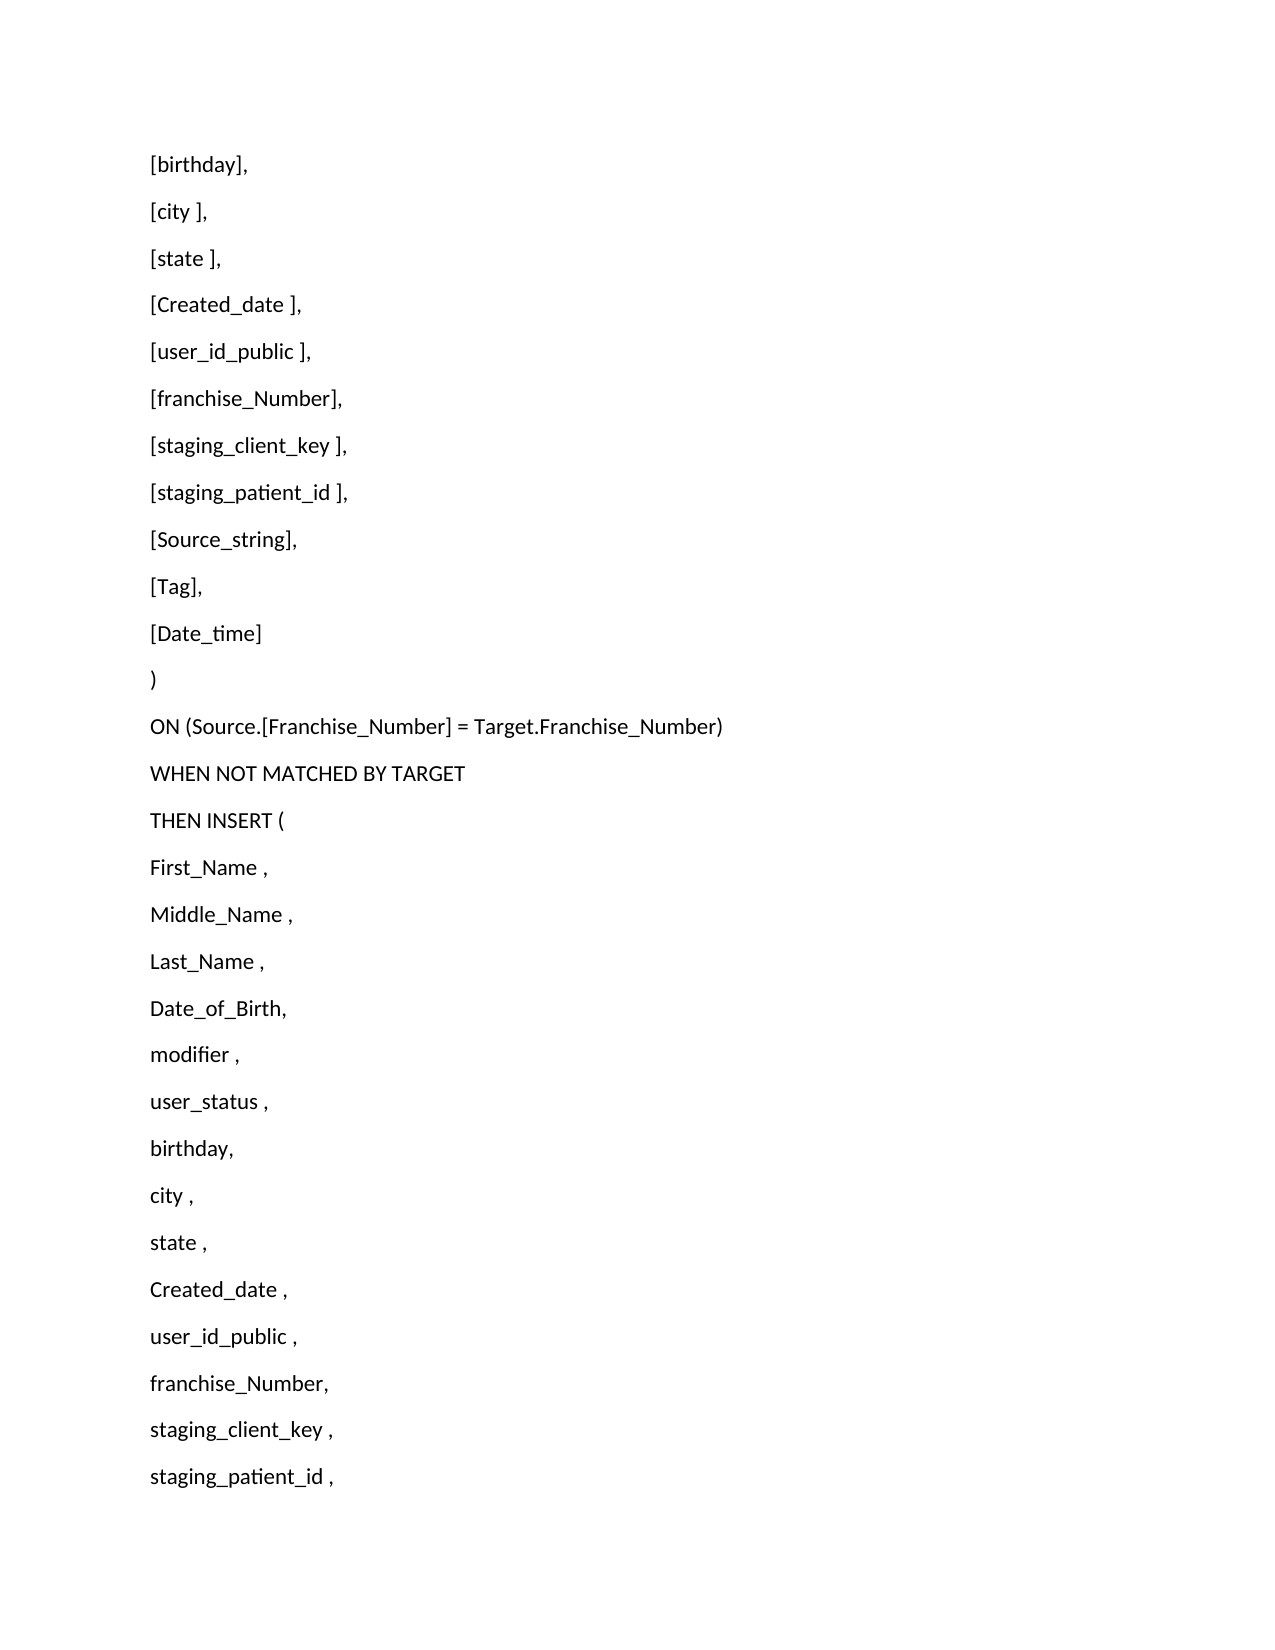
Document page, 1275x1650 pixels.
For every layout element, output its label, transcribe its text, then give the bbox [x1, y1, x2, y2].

text [city ], [150, 197, 1125, 225]
text ) [150, 666, 1125, 694]
text THEN INSERT ( [150, 806, 1125, 834]
text [staging_client_key ], [150, 431, 1125, 459]
text [state ], [150, 244, 1125, 272]
text [staging_patient_id ], [150, 478, 1125, 506]
text [Tag], [150, 572, 1125, 600]
text franchise_Number, [150, 1369, 1125, 1397]
text [Created_date ], [150, 291, 1125, 319]
text staging_client_key , [150, 1416, 1125, 1444]
text First_Name , [150, 853, 1125, 881]
text ON (Source.[Franchise_Number] = Target.Franchise_Number) [150, 712, 1125, 741]
text birthday, [150, 1134, 1125, 1162]
text staging_patient_id , [150, 1462, 1125, 1491]
text [birthday], [150, 150, 1125, 178]
text [franchise_Number], [150, 384, 1125, 412]
text WHEN NOT MATCHED BY TARGET [150, 759, 1125, 787]
text Middle_Name , [150, 900, 1125, 928]
text modifier , [150, 1041, 1125, 1069]
text Date_of_Birth, [150, 994, 1125, 1022]
text city , [150, 1181, 1125, 1209]
text user_status , [150, 1087, 1125, 1116]
text [user_id_public ], [150, 337, 1125, 366]
text user_id_public , [150, 1322, 1125, 1350]
text state , [150, 1228, 1125, 1256]
text Last_Name , [150, 947, 1125, 975]
text [Source_string], [150, 525, 1125, 553]
text Created_date , [150, 1275, 1125, 1303]
text [Date_time] [150, 619, 1125, 647]
